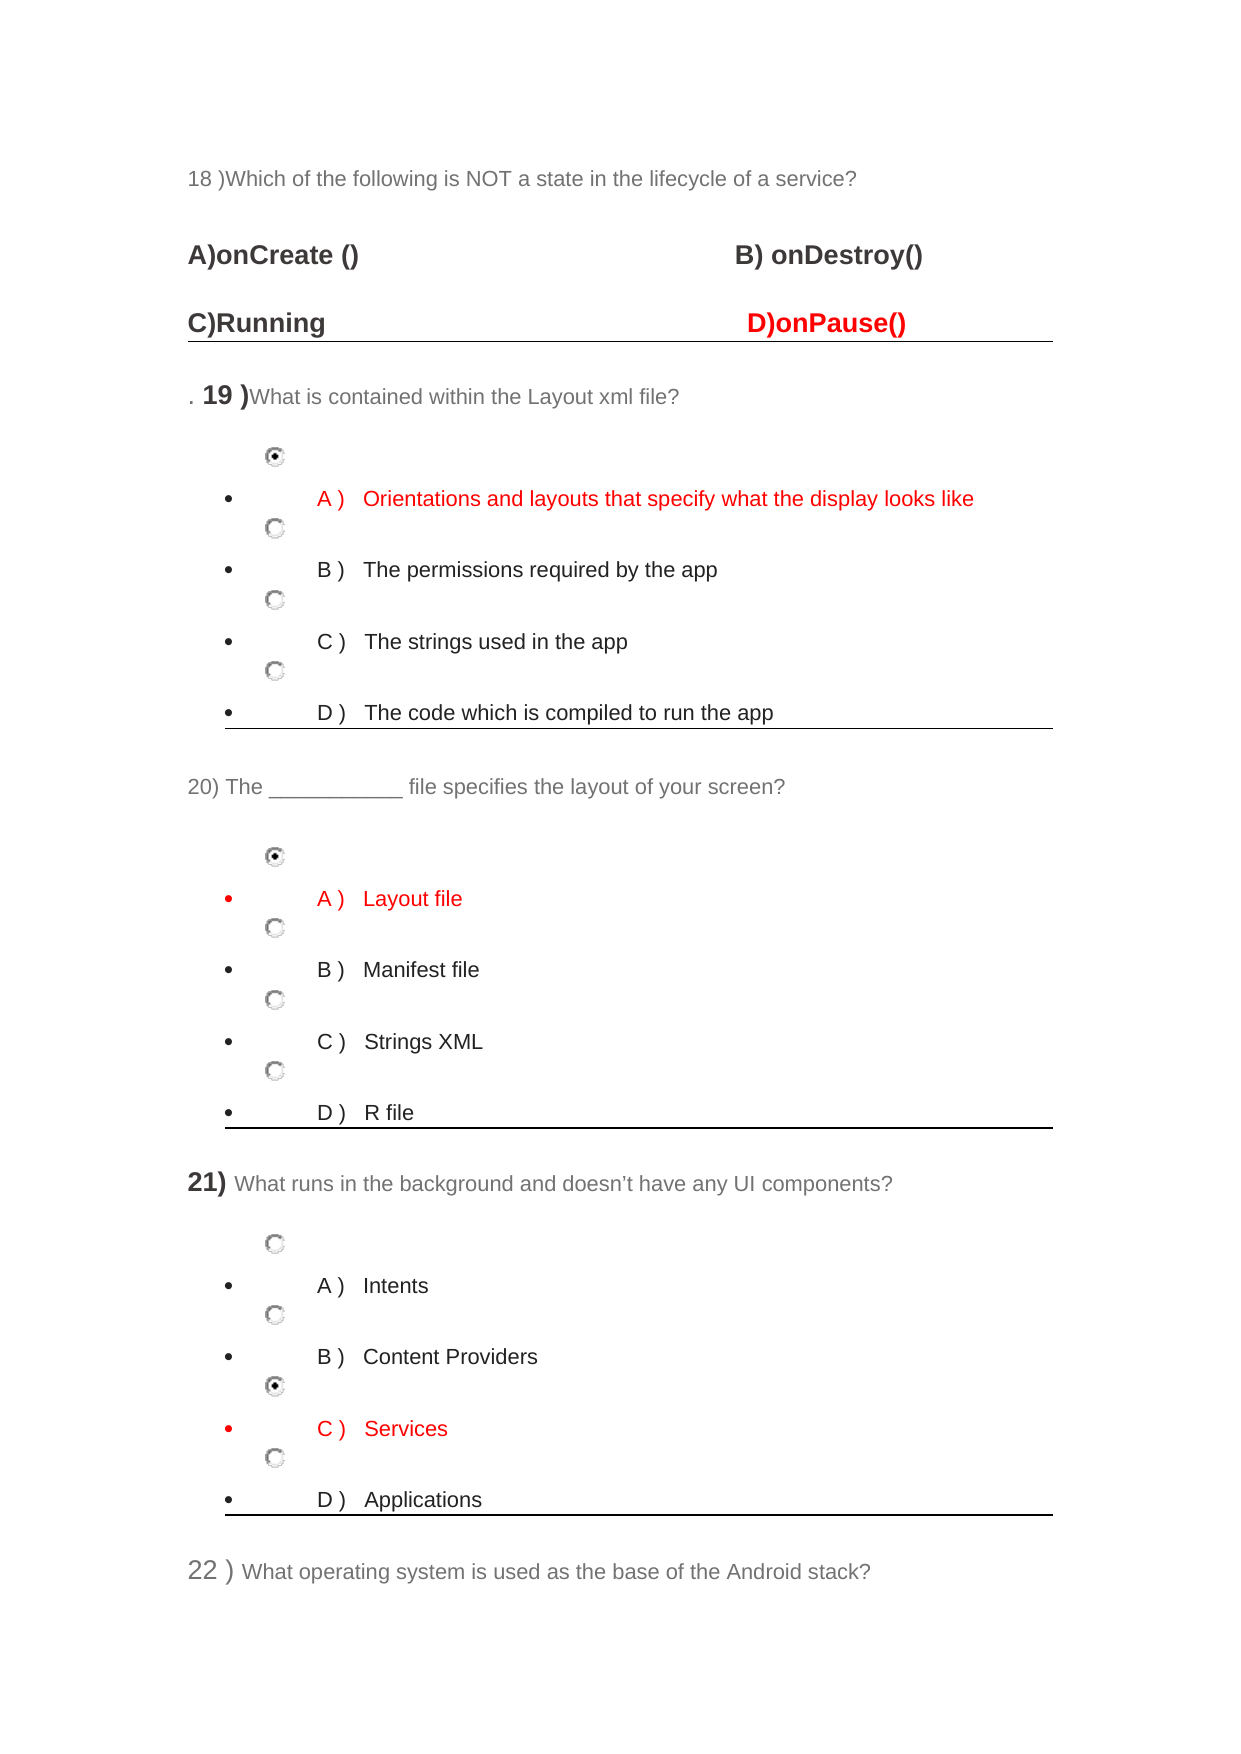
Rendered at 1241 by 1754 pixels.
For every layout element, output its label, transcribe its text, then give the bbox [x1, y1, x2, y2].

list C ) Strings XML [225, 982, 1053, 1054]
text 20) The ___________ file specifies the layout of your screen? [187, 758, 1053, 799]
list B ) The permissions required by the app [225, 511, 1053, 582]
text A)onCreate () B) onDestroy() [187, 231, 1053, 270]
list B ) Manifest file [225, 911, 1053, 982]
list D ) The code which is compiled to run the app [225, 654, 1053, 728]
text 22 ) What operating system is used as the base of the Android stack? [187, 1545, 1053, 1586]
text 21) What runs in the background and doesn’t have any UI components? [187, 1158, 1053, 1197]
list C ) Services [225, 1369, 1053, 1441]
list D ) Applications [225, 1441, 1053, 1514]
list A ) Intents [225, 1226, 1053, 1298]
list A ) Layout file [225, 839, 1053, 911]
list B ) Content Providers [225, 1298, 1053, 1369]
text . 19 )What is contained within the Layout xml file? [187, 371, 1053, 410]
list C ) The strings used in the app [225, 582, 1053, 654]
text 18 )Which of the following is NOT a state in the lifecycle of a service? [187, 150, 1053, 191]
list D ) R file [225, 1054, 1053, 1127]
text C)Running D)onPause() [187, 299, 1053, 342]
list A ) Orientations and layouts that specify what the display looks like [225, 439, 1053, 511]
